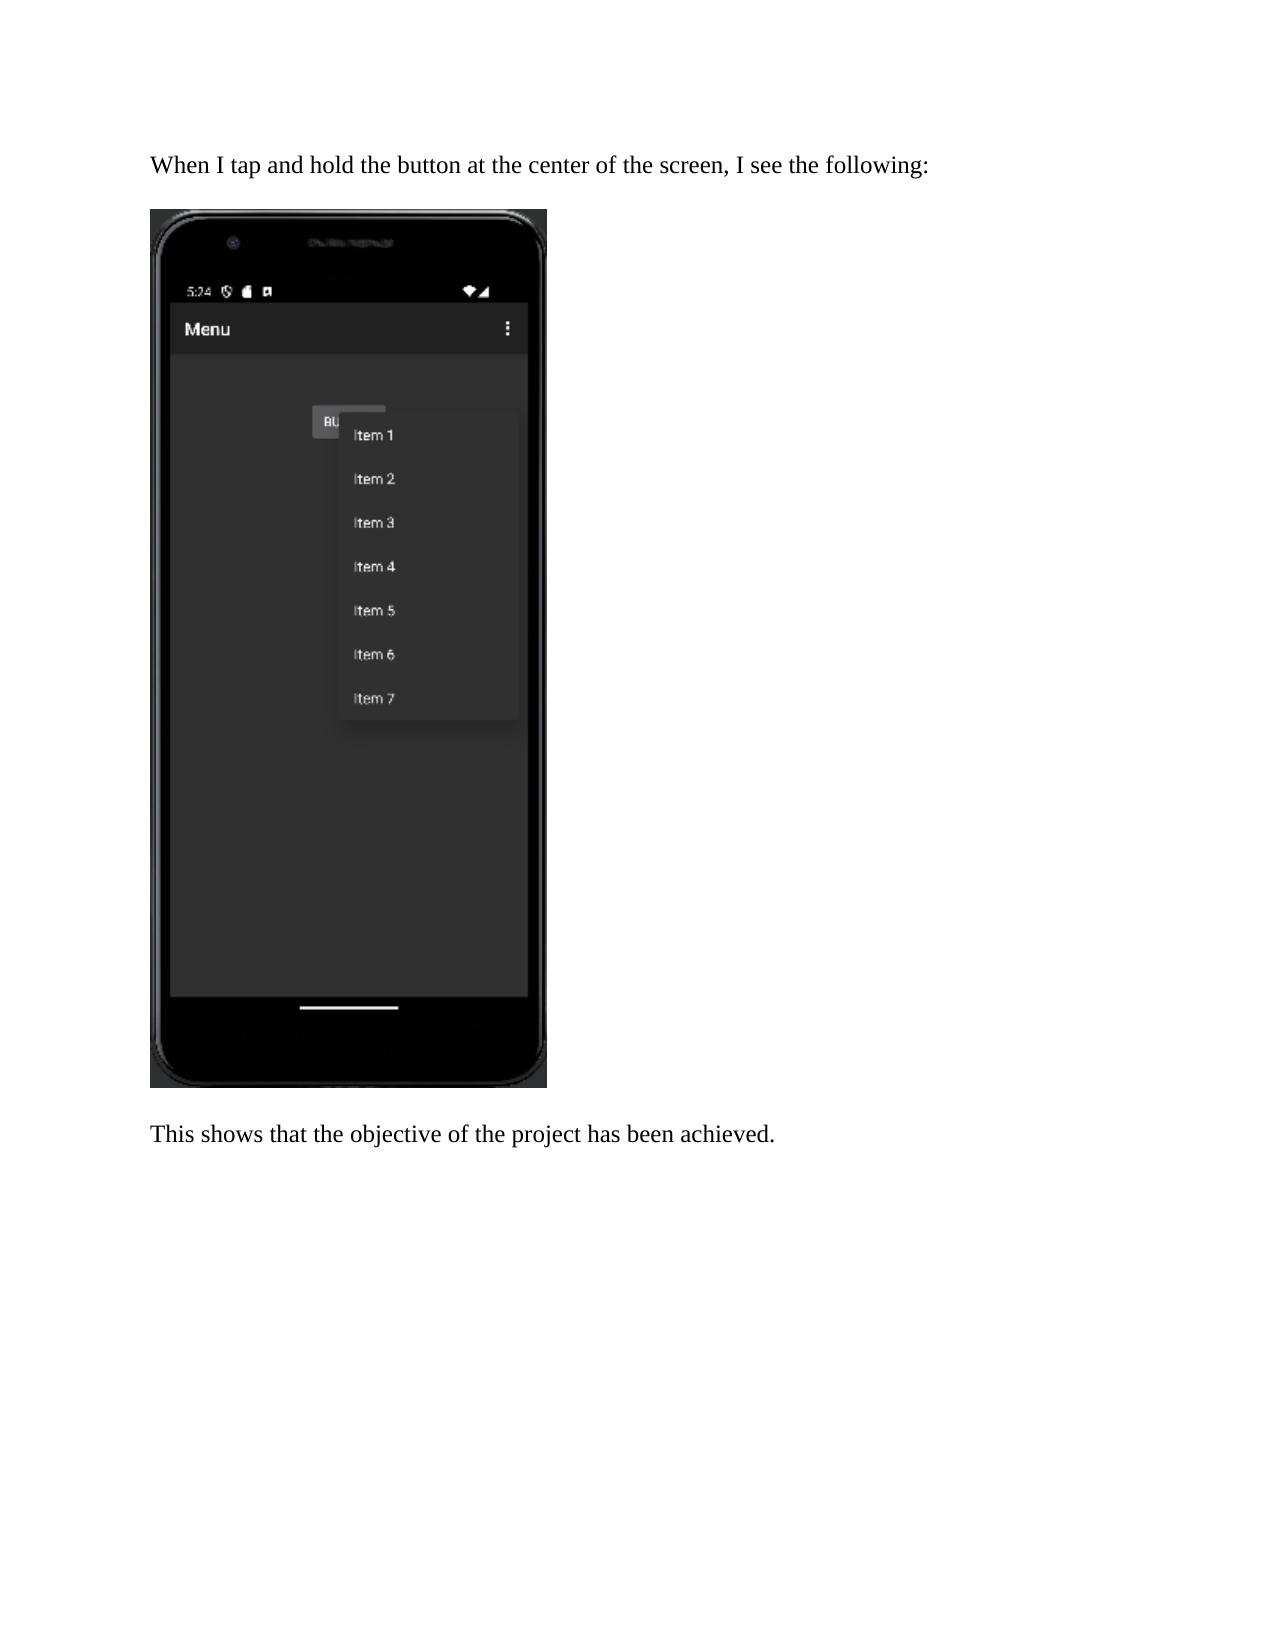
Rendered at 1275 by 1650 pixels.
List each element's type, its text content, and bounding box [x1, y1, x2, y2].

picture [150, 209, 547, 1088]
text This shows that the objective of the project has been achieved. [150, 1119, 1125, 1148]
text When I tap and hold the button at the center of the screen, I see the following: [150, 150, 1125, 179]
